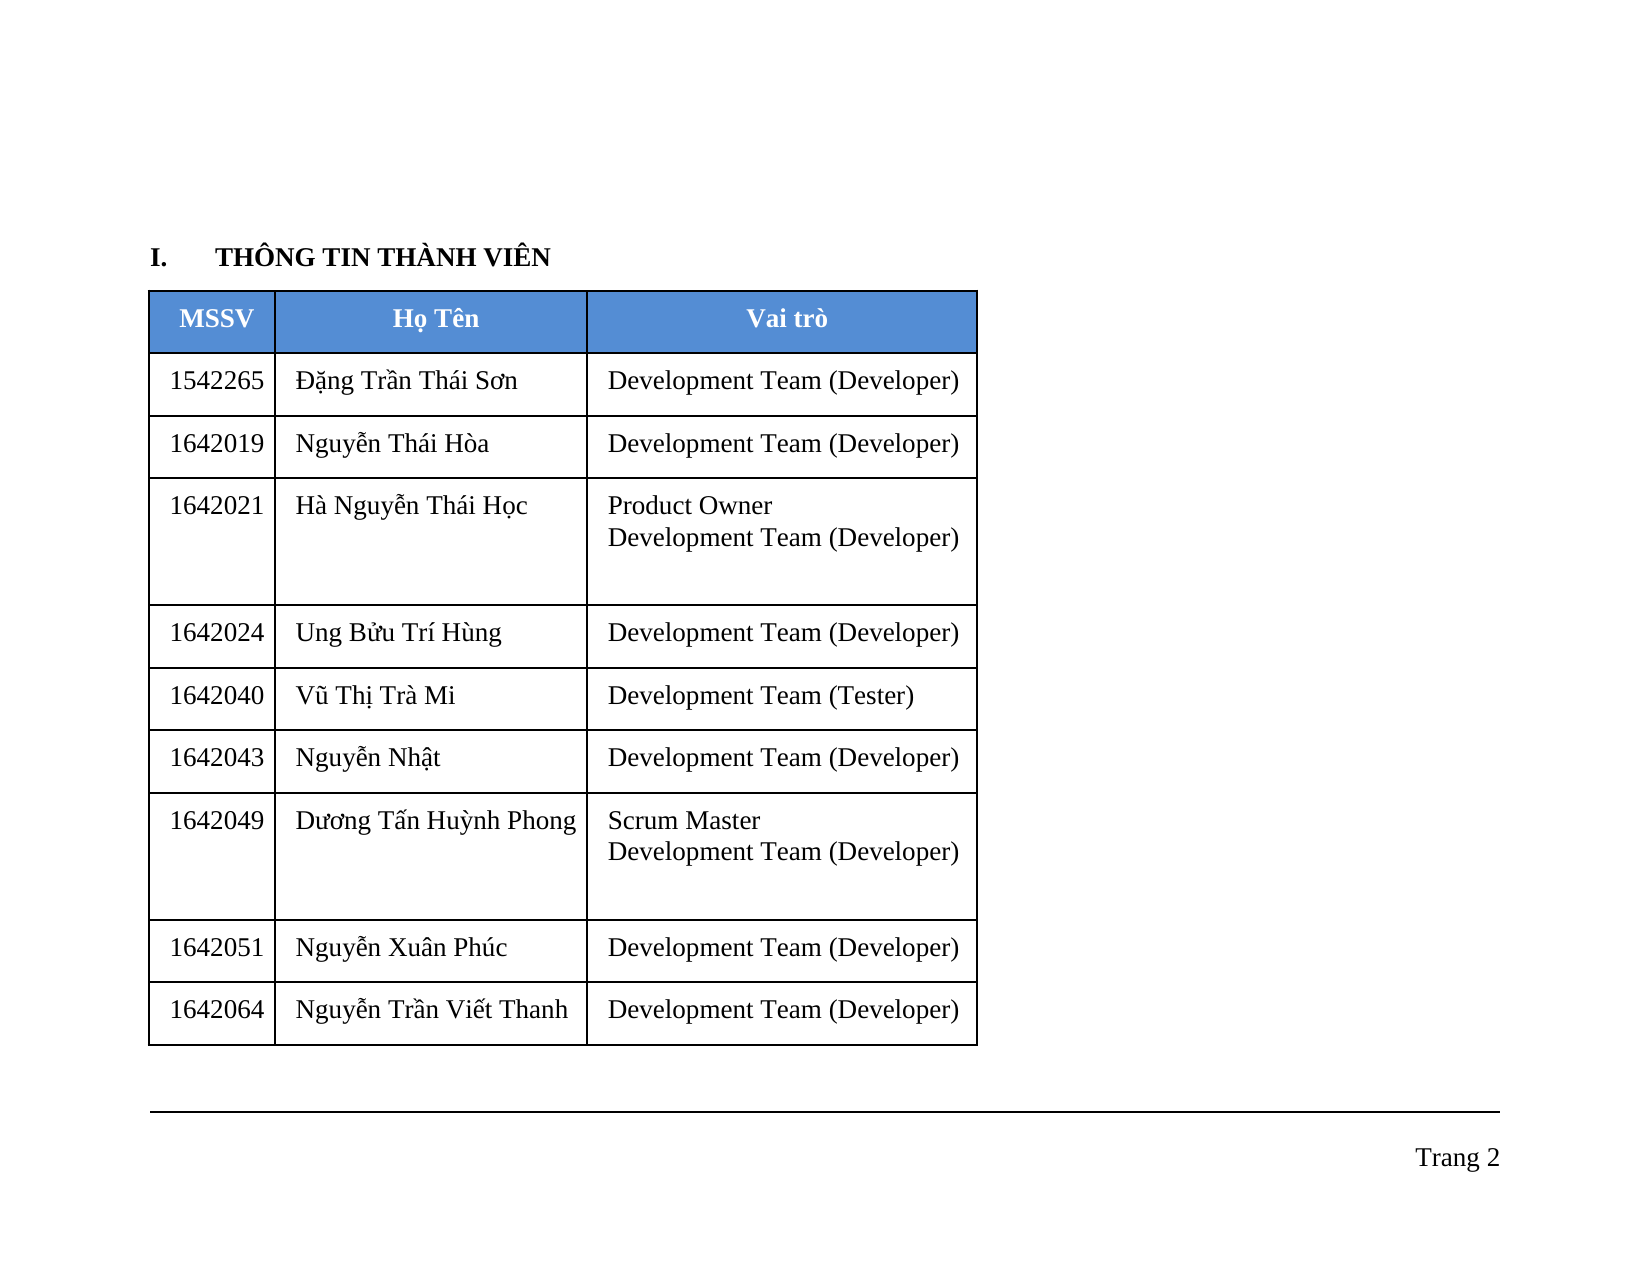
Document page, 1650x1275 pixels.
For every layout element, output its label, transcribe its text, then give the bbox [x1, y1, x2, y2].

table_cell 1642049 [150, 794, 274, 919]
table_cell Dương Tấn Huỳnh Phong [276, 794, 586, 919]
table_header MSSV [150, 292, 274, 352]
table_cell Nguyễn Trần Viết Thanh [276, 983, 586, 1044]
table_cell Development Team (Developer) [588, 983, 976, 1044]
table_cell 1642024 [150, 606, 274, 667]
table_cell Hà Nguyễn Thái Học [276, 479, 586, 604]
table_cell Nguyễn Thái Hòa [276, 417, 586, 477]
table_cell Development Team (Developer) [588, 417, 976, 477]
table_cell Development Team (Developer) [588, 921, 976, 981]
table_cell 1642021 [150, 479, 274, 604]
subtitle I. THÔNG TIN THÀNH VIÊN [150, 241, 1500, 272]
table_cell 1642019 [150, 417, 274, 477]
table_cell Scrum Master Development Team (Developer) [588, 794, 976, 919]
table_cell Development Team (Developer) [588, 606, 976, 667]
table_cell Ung Bửu Trí Hùng [276, 606, 586, 667]
table_cell Development Team (Tester) [588, 669, 976, 729]
table_header Họ Tên [276, 292, 586, 352]
table_cell Nguyễn Nhật [276, 731, 586, 792]
table_header Vai trò [588, 292, 976, 352]
table_cell 1642040 [150, 669, 274, 729]
table_cell Vũ Thị Trà Mi [276, 669, 586, 729]
table_cell 1642043 [150, 731, 274, 792]
table_cell 1642064 [150, 983, 274, 1044]
table_cell Đặng Trần Thái Sơn [276, 354, 586, 414]
table_cell Product Owner Development Team (Developer) [588, 479, 976, 604]
table_cell Development Team (Developer) [588, 731, 976, 792]
table_cell Nguyễn Xuân Phúc [276, 921, 586, 981]
table_cell 1542265 [150, 354, 274, 414]
table_cell 1642051 [150, 921, 274, 981]
table_cell Development Team (Developer) [588, 354, 976, 414]
